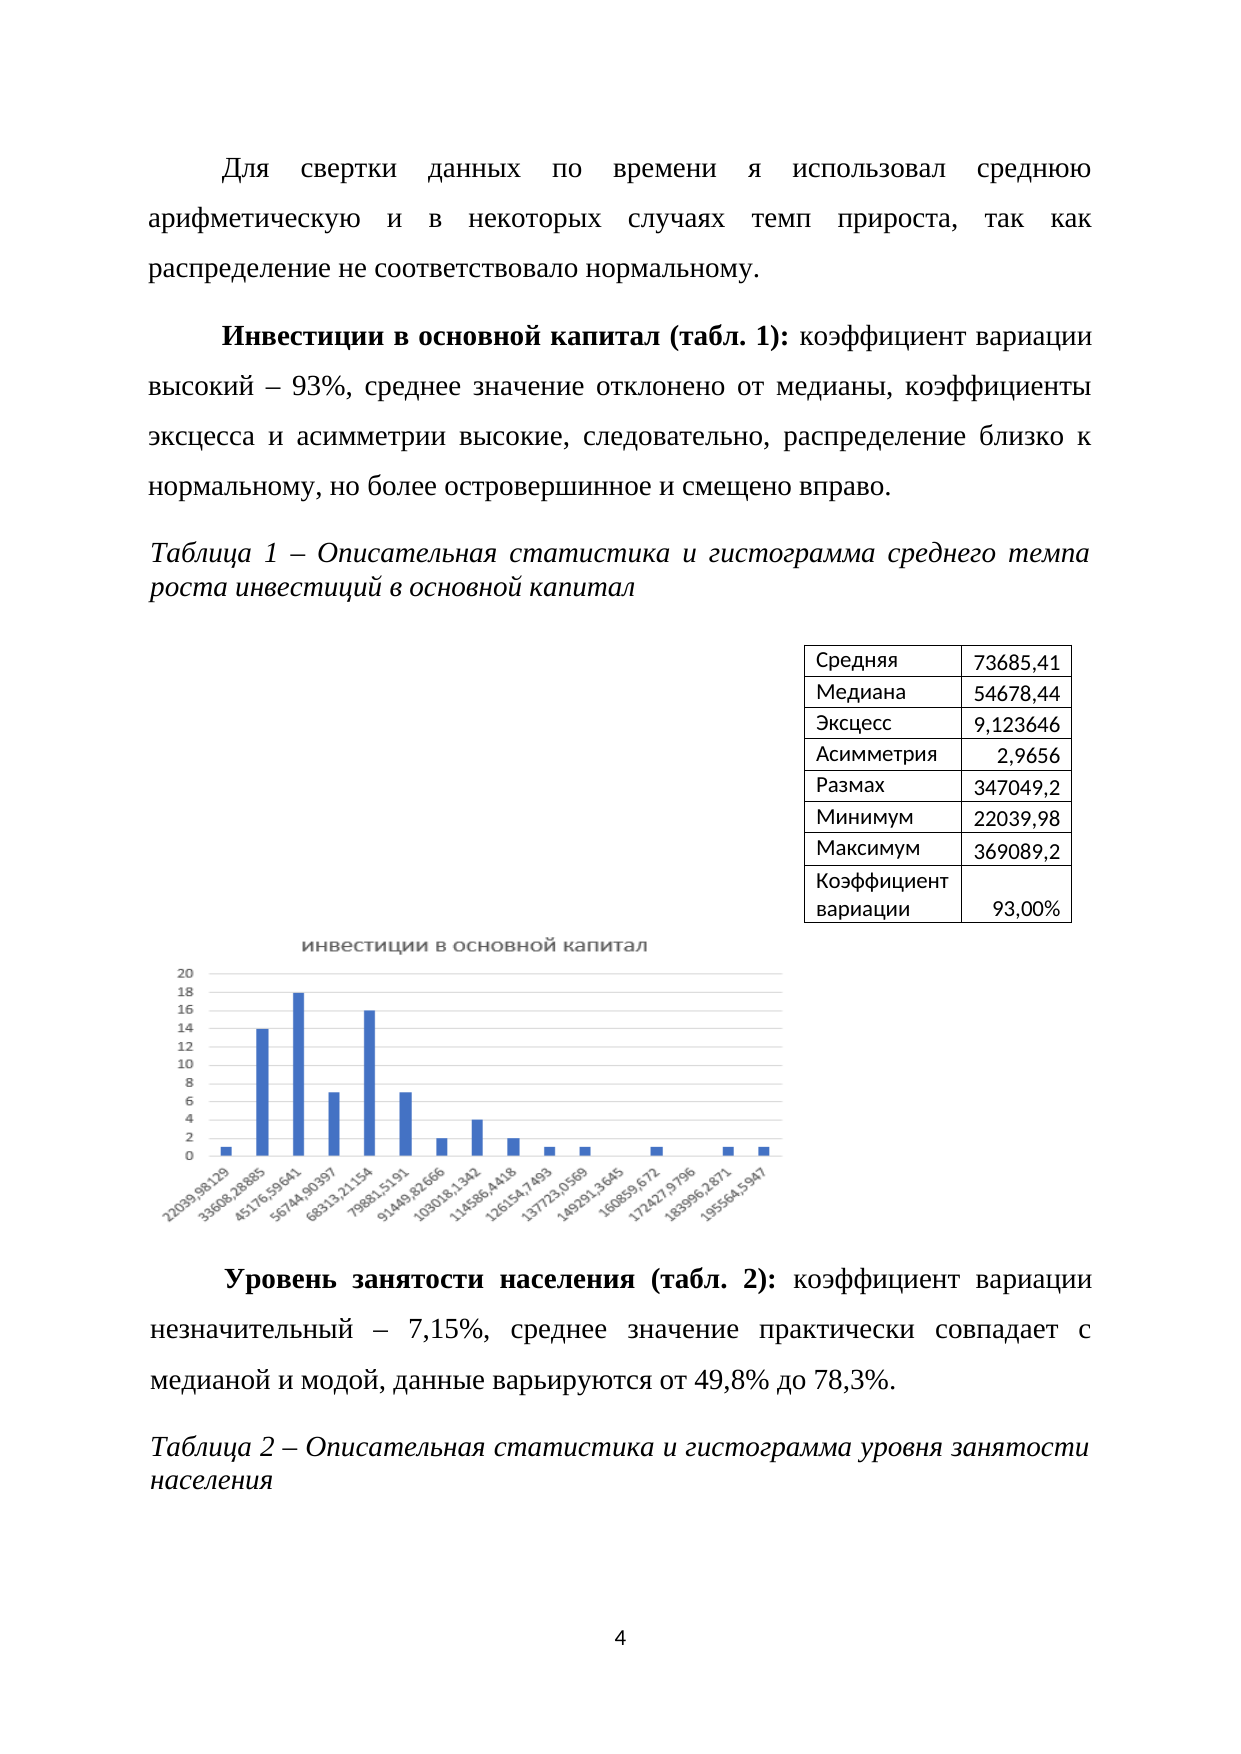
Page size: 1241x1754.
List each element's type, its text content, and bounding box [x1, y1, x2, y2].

table_cell Коэффициент вариации [805, 866, 961, 922]
table_cell 93,00% [962, 866, 1071, 922]
text Таблица 1 – Описательная статистика и гистограмма среднего темпа роста инвестиций в основной капитал [150, 536, 1090, 603]
table_cell 369089,2 [962, 833, 1071, 865]
table_cell Медиана [805, 677, 961, 707]
text Инвестиции в основной капитал (табл. 1): коэффициент вариации высокий – 93%, среднее значение отклонено от медианы, коэффициенты эксцесса и асимметрии высокие, следовательно, распределение близко к нормальному, но более островершинное и смещено вправо. [148, 318, 1092, 502]
text Уровень занятости населения (табл. 2): коэффициент вариации незначительный – 7,15%, среднее значение практически совпадает с медианой и модой, данные варьируются от 49,8% до 78,3%. [150, 1261, 1092, 1396]
table_cell 9,123646 [962, 708, 1071, 738]
table_cell Минимум [805, 802, 961, 832]
table_header Средняя [805, 646, 961, 676]
table_cell Асимметрия [805, 739, 961, 769]
table_cell 2,9656 [962, 739, 1071, 769]
table_cell 54678,44 [962, 677, 1071, 707]
text Для свертки данных по времени я использовал среднюю арифметическую и в некоторых случаях темп прироста, так как распределение не соответствовало нормальному. [148, 150, 1092, 284]
table_cell Эксцесс [805, 708, 961, 738]
table_cell Максимум [805, 833, 961, 865]
table_cell 347049,2 [962, 771, 1071, 801]
picture [150, 922, 794, 1231]
table_cell 22039,98 [962, 802, 1071, 832]
text Таблица 2 – Описательная статистика и гистограмма уровня занятости населения [150, 1429, 1090, 1496]
table_cell Размах [805, 771, 961, 801]
table_header 73685,41 [962, 646, 1071, 676]
